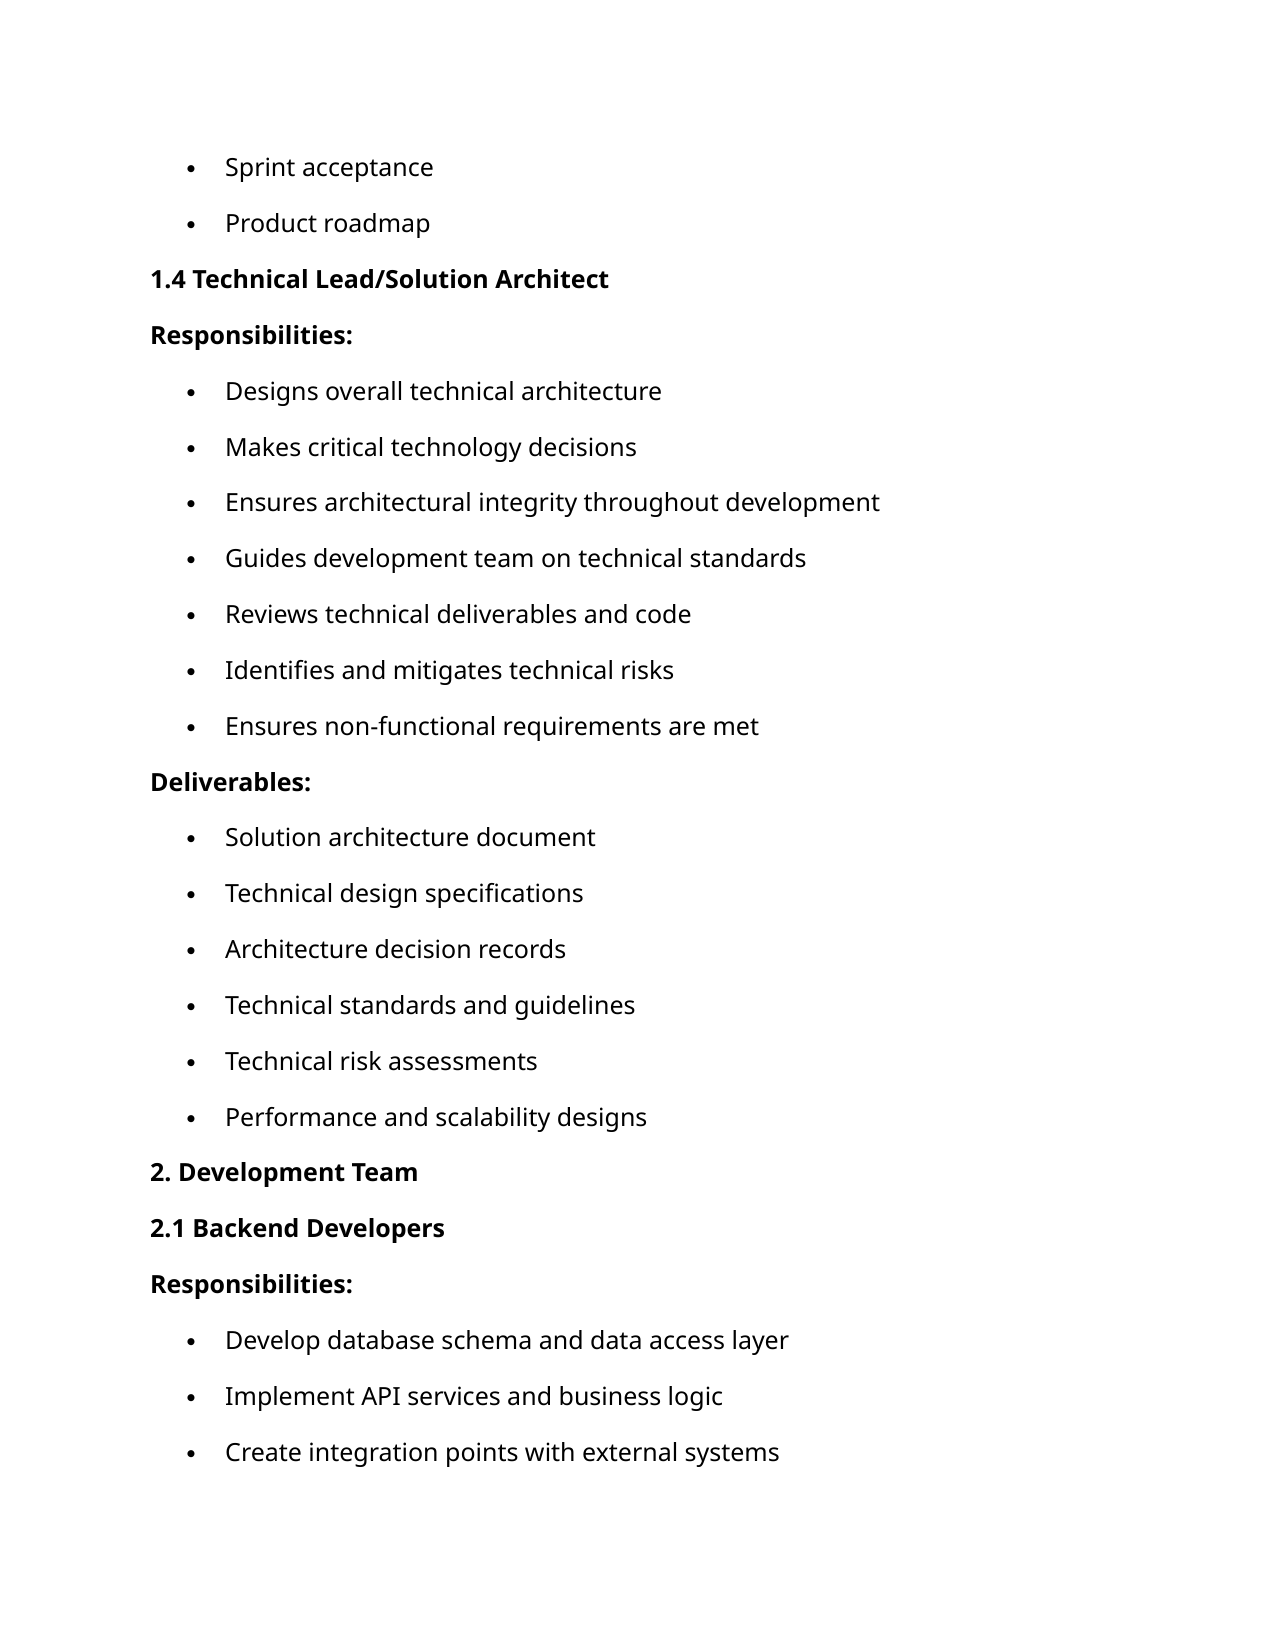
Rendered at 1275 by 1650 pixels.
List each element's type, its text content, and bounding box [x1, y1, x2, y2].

list Ensures architectural integrity throughout development [187, 485, 1125, 519]
list Identifies and mitigates technical risks [187, 652, 1125, 687]
text Responsibilities: [150, 1267, 1125, 1301]
list Performance and scalability designs [187, 1099, 1125, 1133]
list Create integration points with external systems [187, 1434, 1125, 1468]
text 2.1 Backend Developers [150, 1211, 1125, 1245]
list Reviews technical deliverables and code [187, 597, 1125, 631]
list Product roadmap [187, 206, 1125, 240]
list Makes critical technology decisions [187, 429, 1125, 463]
list Solution architecture document [187, 820, 1125, 854]
list Develop database schema and data access layer [187, 1322, 1125, 1357]
list Designs overall technical architecture [187, 373, 1125, 407]
text 2. Development Team [150, 1155, 1125, 1189]
list Architecture decision records [187, 932, 1125, 966]
list Sprint acceptance [187, 150, 1125, 184]
list Technical design specifications [187, 876, 1125, 910]
list Technical risk assessments [187, 1043, 1125, 1077]
text Responsibilities: [150, 317, 1125, 352]
list Ensures non-functional requirements are met [187, 708, 1125, 742]
text Deliverables: [150, 764, 1125, 798]
text 1.4 Technical Lead/Solution Architect [150, 262, 1125, 296]
list Guides development team on technical standards [187, 541, 1125, 575]
list Technical standards and guidelines [187, 987, 1125, 1022]
list Implement API services and business logic [187, 1378, 1125, 1412]
